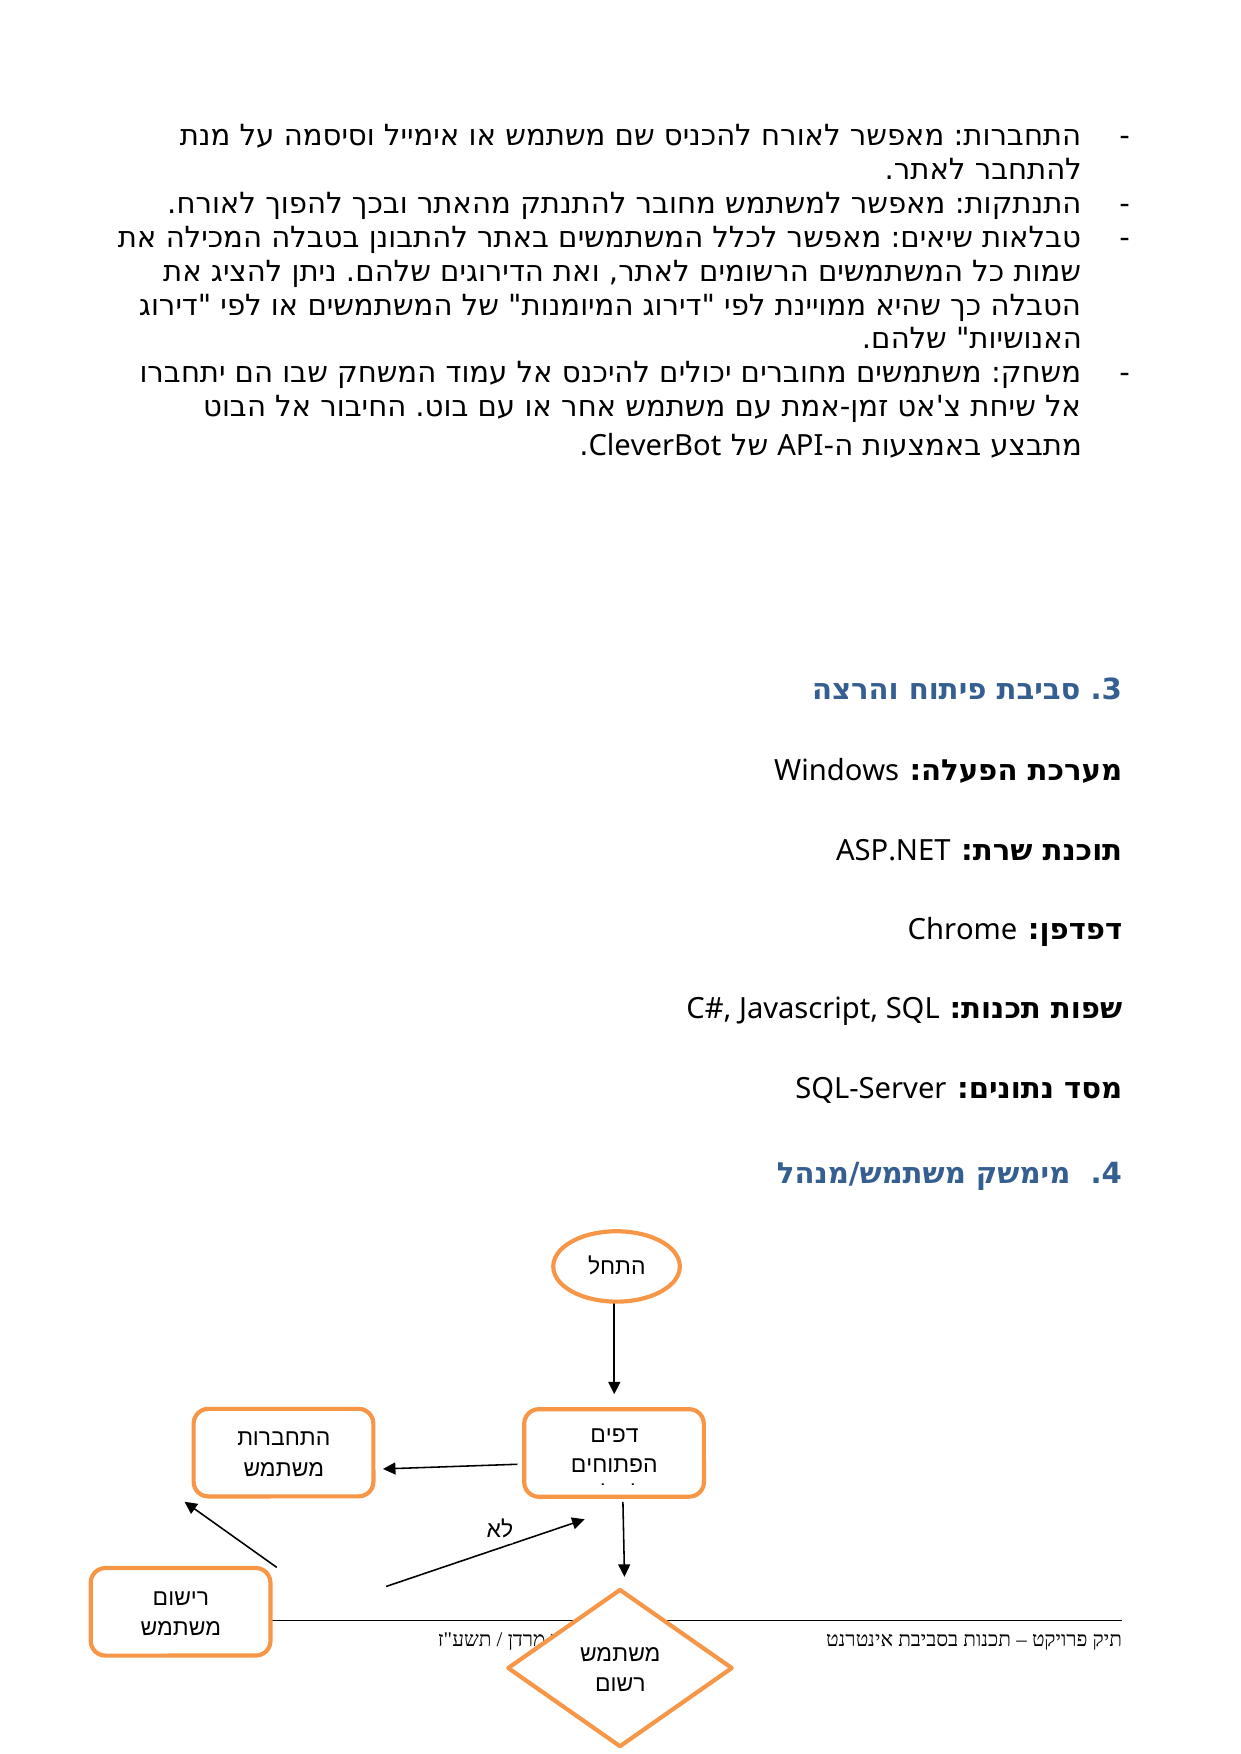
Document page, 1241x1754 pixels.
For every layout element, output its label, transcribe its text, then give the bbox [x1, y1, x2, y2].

list התחברות: מאפשר לאורח להכניס שם משתמש או אימייל וסיסמה על מנת להתחבר לאתר. [106, 118, 1119, 186]
list התנתקות: מאפשר למשתמש מחובר להתנתק מהאתר ובכך להפוך לאורח. [106, 186, 1119, 220]
text דפדפן: Chrome [106, 908, 1122, 948]
subtitle 3. סביבת פיתוח והרצה [106, 672, 1122, 745]
list טבלאות שיאים: מאפשר לכלל המשתמשים באתר להתבונן בטבלה המכילה את שמות כל המשתמשים הרשומים לאתר, ואת הדירוגים שלהם. ניתן להציג את הטבלה כך שהיא ממויינת לפי "דירוג המיומנות" של המשתמשים או לפי "דירוג האנושיות" שלהם. [106, 220, 1119, 356]
text תוכנת שרת: ASP.NET [106, 829, 1122, 869]
text שפות תכנות: C#, Javascript, SQL [106, 988, 1122, 1027]
subtitle 4. מימשק משתמש/מנהל [106, 1157, 1122, 1191]
text מסד נתונים: SQL-Server [106, 1067, 1122, 1107]
list משחק: משתמשים מחוברים יכולים להיכנס אל עמוד המשחק שבו הם יתחברו אל שיחת צ'אט זמן-אמת עם משתמש אחר או עם בוט. החיבור אל הבוט מתבצע באמצעות ה-API של CleverBot. [106, 356, 1119, 463]
text מערכת הפעלה: Windows [106, 750, 1122, 789]
